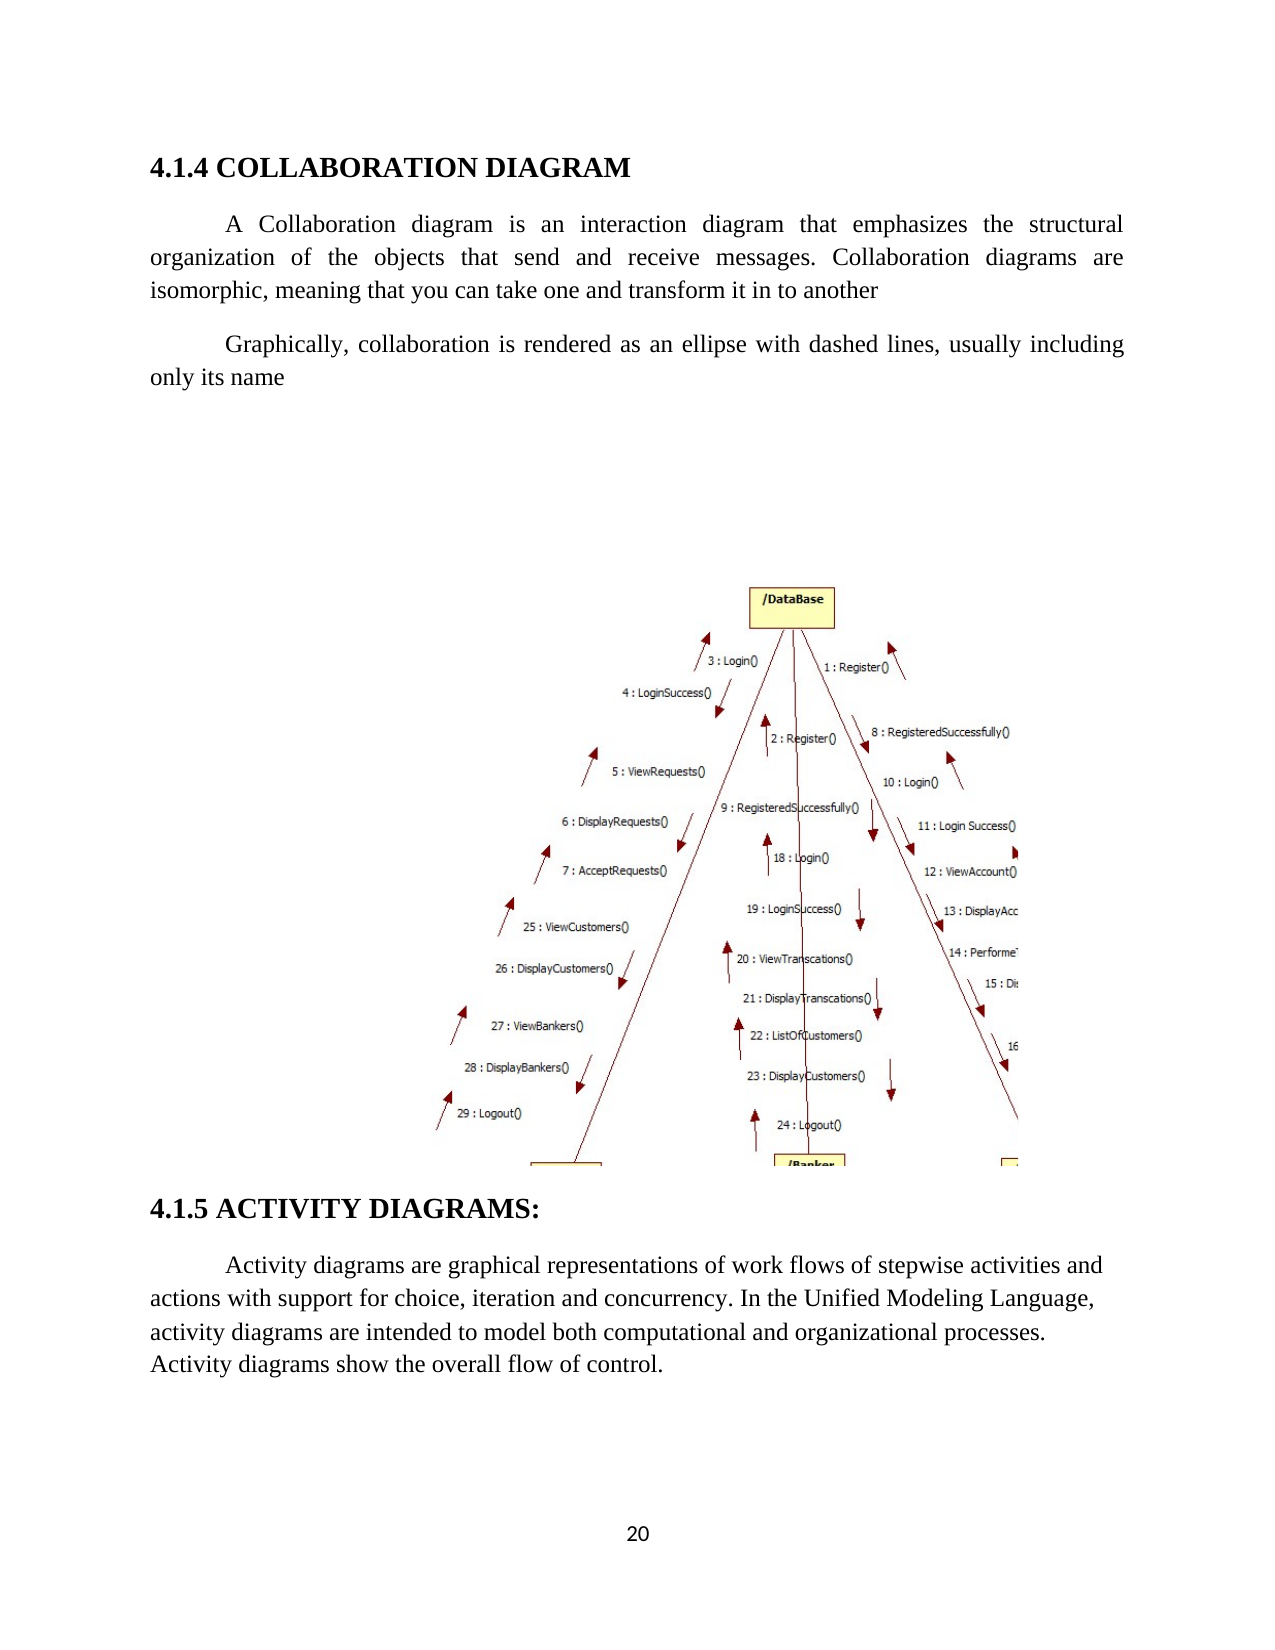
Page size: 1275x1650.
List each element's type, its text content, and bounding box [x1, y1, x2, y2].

text Activity diagrams are graphical representations of work flows of stepwise activities and actions with support for choice, iteration and concurrency. In the Unified Modeling Language, activity diagrams are intended to model both computational and organizational processes. Activity diagrams show the overall flow of control. [150, 1251, 1125, 1378]
text A Collaboration diagram is an interaction diagram that emphasizes the structural organization of the objects that send and receive messages. Collaboration diagrams are isomorphic, meaning that you can take one and transform it in to another [150, 209, 1125, 304]
text Graphically, collaboration is rendered as an ellipse with dashed lines, usually including only its name [150, 329, 1125, 391]
text 4.1.5 ACTIVITY DIAGRAMS: [150, 1191, 1125, 1225]
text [150, 150, 1125, 183]
